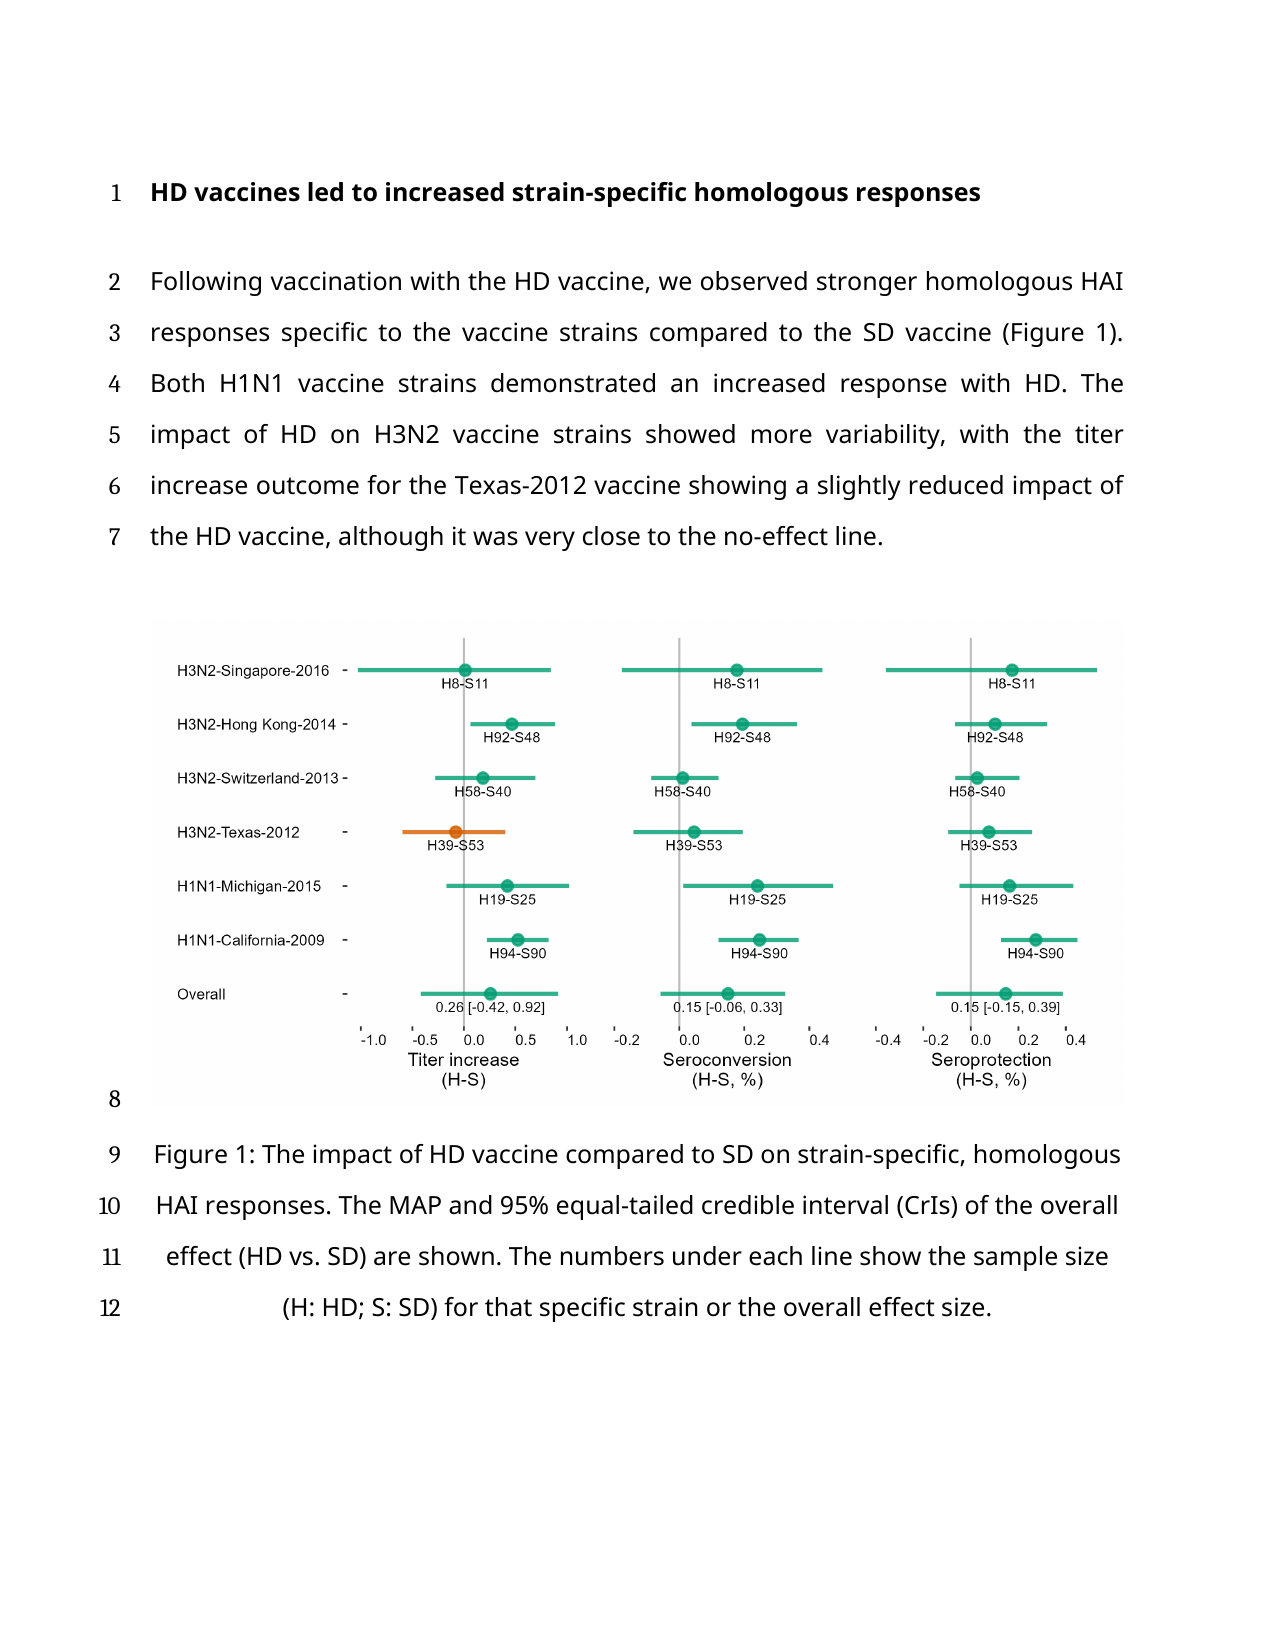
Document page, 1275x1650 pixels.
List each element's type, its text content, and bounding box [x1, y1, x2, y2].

text Following vaccination with the HD vaccine, we observed stronger homologous HAI responses specific to the vaccine strains compared to the SD vaccine (Figure 1). Both H1N1 vaccine strains demonstrated an increased response with HD. The impact of HD on H3N2 vaccine strains showed more variability, with the titer increase outcome for the Texas-2012 vaccine showing a slightly reduced impact of the HD vaccine, although it was very close to the no-effect line. [150, 263, 1125, 553]
picture [150, 619, 1125, 1108]
text Figure 1: The impact of HD vaccine compared to SD on strain-specific, homologous HAI responses. The MAP and 95% equal-tailed credible interval (CrIs) of the overall effect (HD vs. SD) are shown. The numbers under each line show the sample size (H: HD; S: SD) for that specific strain or the overall effect size. [150, 1137, 1125, 1324]
subtitle HD vaccines led to increased strain-specific homologous responses [150, 175, 1125, 209]
